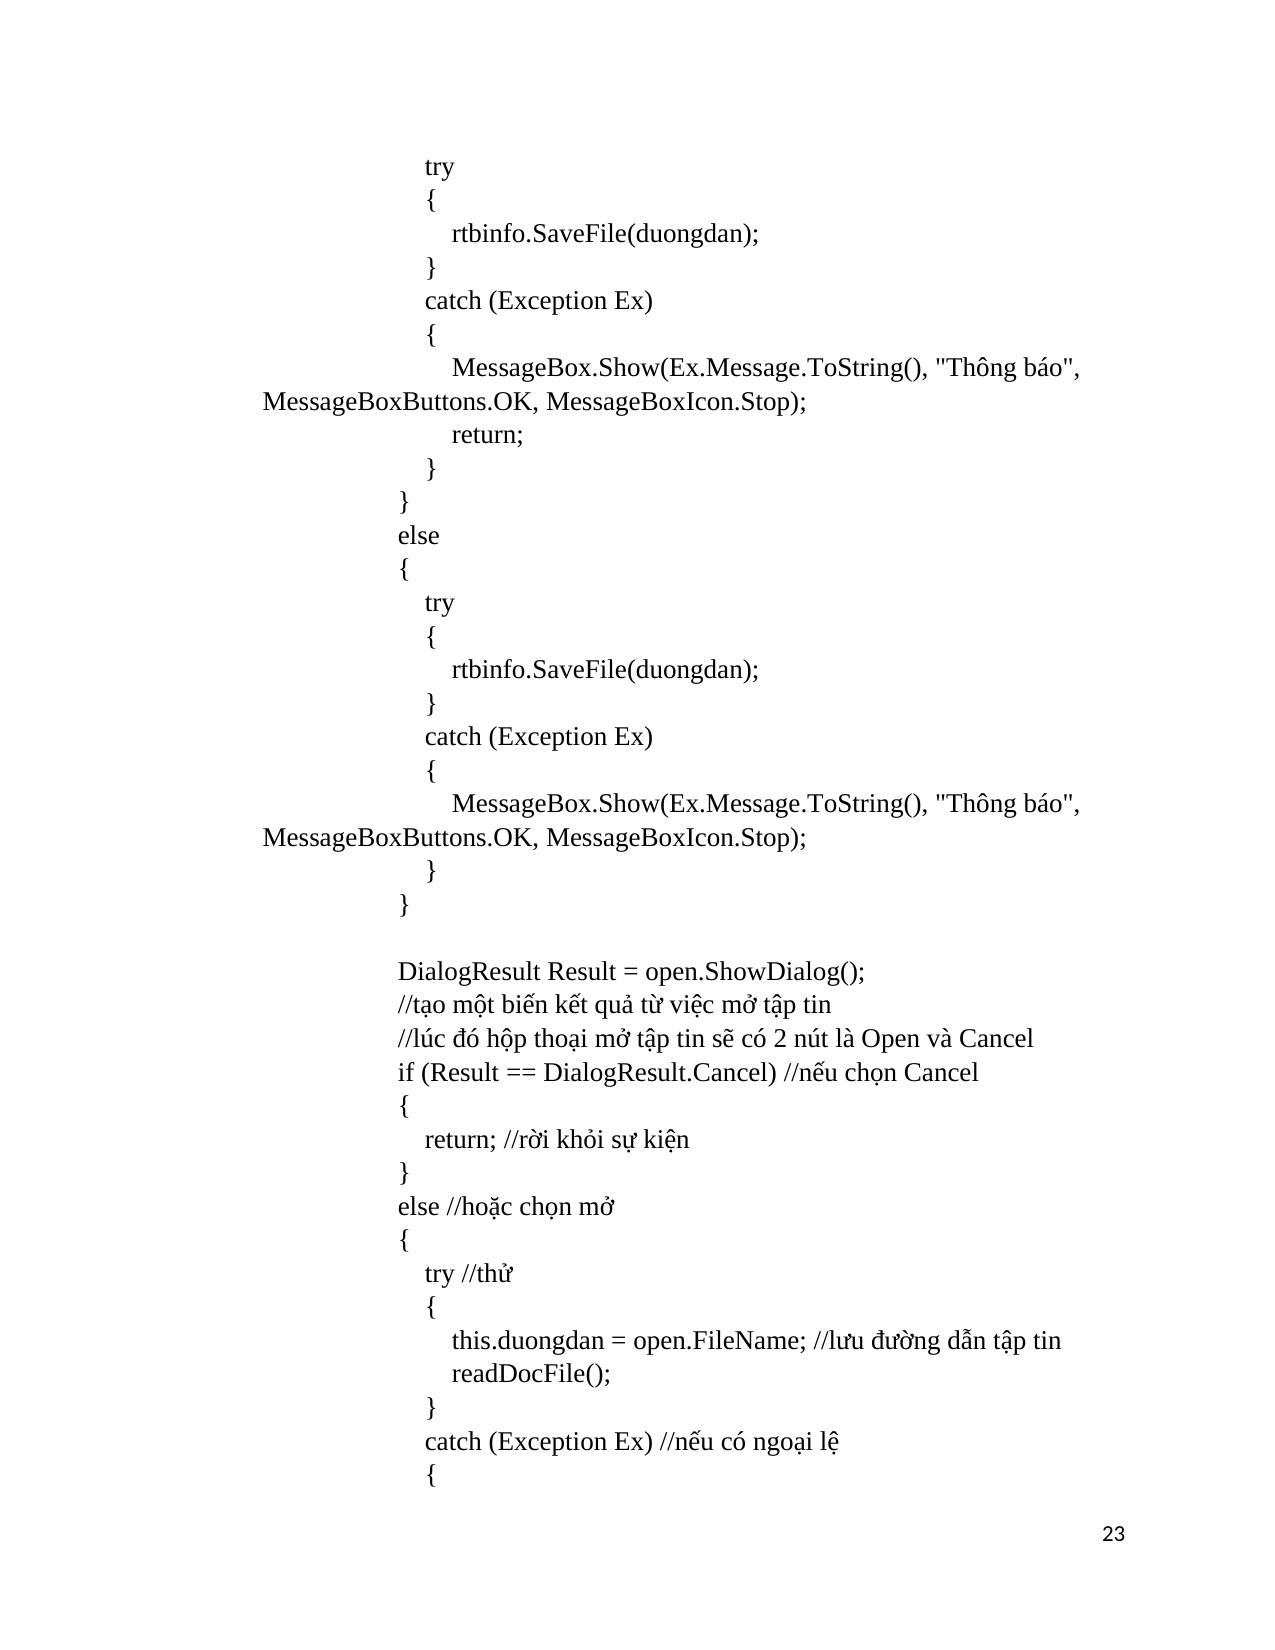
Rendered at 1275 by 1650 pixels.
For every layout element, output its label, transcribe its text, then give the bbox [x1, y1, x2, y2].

list catch (Exception Ex) [262, 284, 1125, 315]
list else [262, 519, 1125, 550]
list else //hoặc chọn mở [262, 1190, 1125, 1221]
list //lúc đó hộp thoại mở tập tin sẽ có 2 nút là Open và Cancel [262, 1022, 1125, 1053]
list catch (Exception Ex) //nếu có ngoại lệ [262, 1424, 1125, 1456]
list if (Result == DialogResult.Cancel) //nếu chọn Cancel [262, 1056, 1125, 1087]
list { [262, 318, 1125, 349]
list catch (Exception Ex) [262, 720, 1125, 751]
list } [262, 452, 1125, 483]
list } [262, 485, 1125, 517]
list } [262, 854, 1125, 886]
list MessageBox.Show(Ex.Message.ToString(), "Thông báo", MessageBoxButtons.OK, MessageBoxIcon.Stop); [262, 351, 1125, 416]
list MessageBox.Show(Ex.Message.ToString(), "Thông báo", MessageBoxButtons.OK, MessageBoxIcon.Stop); [262, 787, 1125, 852]
list rtbinfo.SaveFile(duongdan); [262, 217, 1125, 248]
list { [262, 552, 1125, 584]
list } [262, 687, 1125, 718]
list this.duongdan = open.FileName; //lưu đường dẫn tập tin [262, 1324, 1125, 1355]
list //tạo một biến kết quả từ việc mở tập tin [262, 988, 1125, 1020]
list { [262, 619, 1125, 651]
list try [262, 150, 1125, 181]
list { [262, 1458, 1125, 1489]
list readDocFile(); [262, 1357, 1125, 1389]
list { [262, 754, 1125, 785]
list } [262, 888, 1125, 919]
list } [262, 1391, 1125, 1422]
list try [262, 586, 1125, 617]
list { [262, 1223, 1125, 1254]
list return; //rời khỏi sự kiện [262, 1123, 1125, 1154]
list return; [262, 418, 1125, 449]
list { [262, 183, 1125, 215]
list { [262, 1290, 1125, 1322]
list } [262, 251, 1125, 282]
list try //thử [262, 1257, 1125, 1288]
list { [262, 1089, 1125, 1120]
list } [262, 1156, 1125, 1187]
list DialogResult Result = open.ShowDialog(); [262, 955, 1125, 986]
list rtbinfo.SaveFile(duongdan); [262, 653, 1125, 684]
